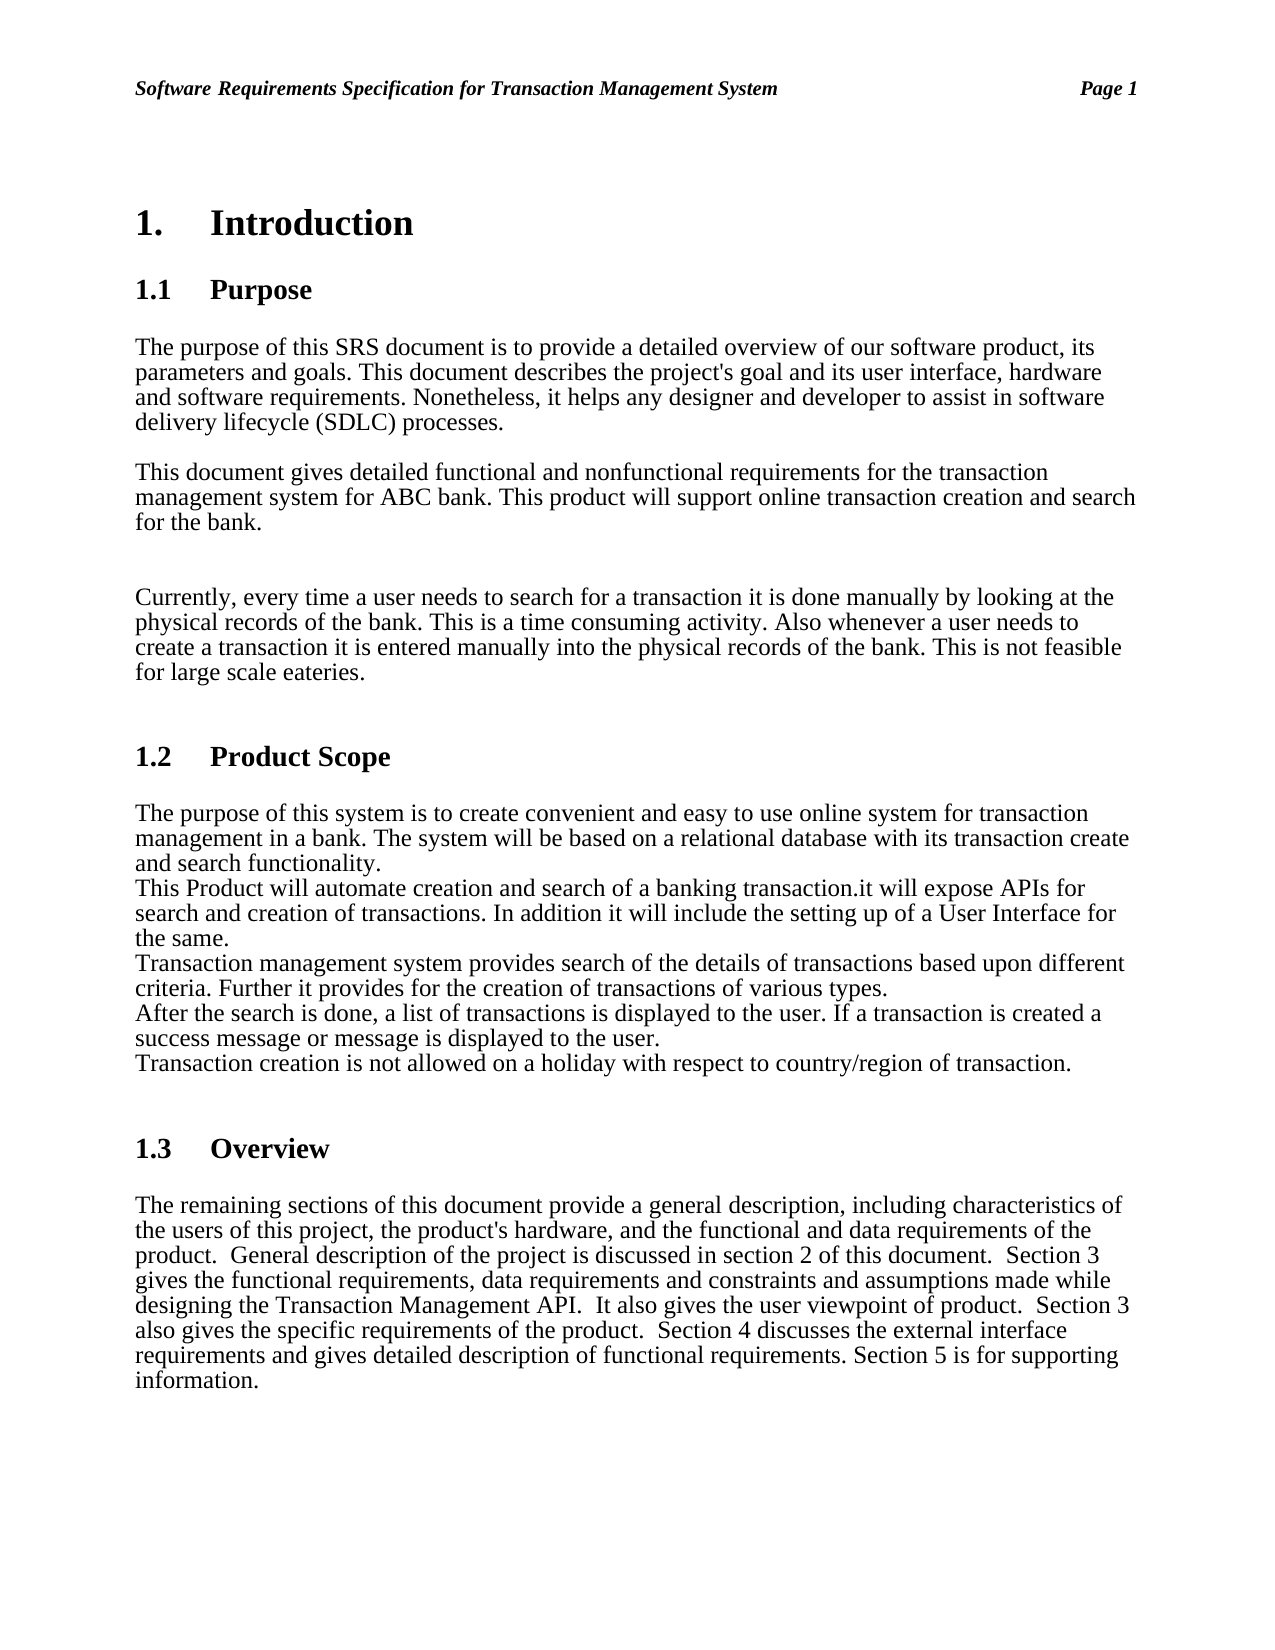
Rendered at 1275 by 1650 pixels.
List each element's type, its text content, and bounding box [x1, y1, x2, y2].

text The purpose of this SRS document is to provide a detailed overview of our software product, its parameters and goals. This document describes the project's goal and its user interface, hardware and software requirements. Nonetheless, it helps any designer and developer to assist in software delivery lifecycle (SDLC) processes. [135, 335, 1140, 435]
text After the search is done, a list of transactions is displayed to the user. If a transaction is created a success message or message is displayed to the user. [135, 1002, 1140, 1052]
subtitle Overview [135, 1131, 1140, 1164]
text This Product will automate creation and search of a banking transaction.it will expose APIs for search and creation of transactions. In addition it will include the setting up of a User Interface for the same. [135, 877, 1140, 952]
text The remaining sections of this document provide a general description, including characteristics of the users of this project, the product's hardware, and the functional and data requirements of the product. General description of the project is discussed in section 2 of this document. Section 3 gives the functional requirements, data requirements and constraints and assumptions made while designing the Transaction Management API. It also gives the user viewpoint of product. Section 3 also gives the specific requirements of the product. Section 4 discusses the external interface requirements and gives detailed description of functional requirements. Section 5 is for supporting information. [135, 1194, 1140, 1394]
subtitle Purpose [135, 272, 1140, 306]
text The purpose of this system is to create convenient and easy to use online system for transaction management in a bank. The system will be based on a relational database with its transaction create and search functionality. [135, 802, 1140, 877]
text Transaction creation is not allowed on a holiday with respect to country/region of transaction. [135, 1052, 1140, 1077]
subtitle Product Scope [135, 739, 1140, 773]
text Transaction management system provides search of the details of transactions based upon different criteria. Further it provides for the creation of transactions of various types. [135, 952, 1140, 1002]
text This document gives detailed functional and nonfunctional requirements for the transaction management system for ABC bank. This product will support online transaction creation and search for the bank. [135, 460, 1140, 535]
subtitle Introduction [135, 200, 1140, 243]
text Currently, every time a user needs to search for a transaction it is done manually by looking at the physical records of the bank. This is a time consuming activity. Also whenever a user needs to create a transaction it is entered manually into the physical records of the bank. This is not feasible for large scale eateries. [135, 585, 1140, 685]
